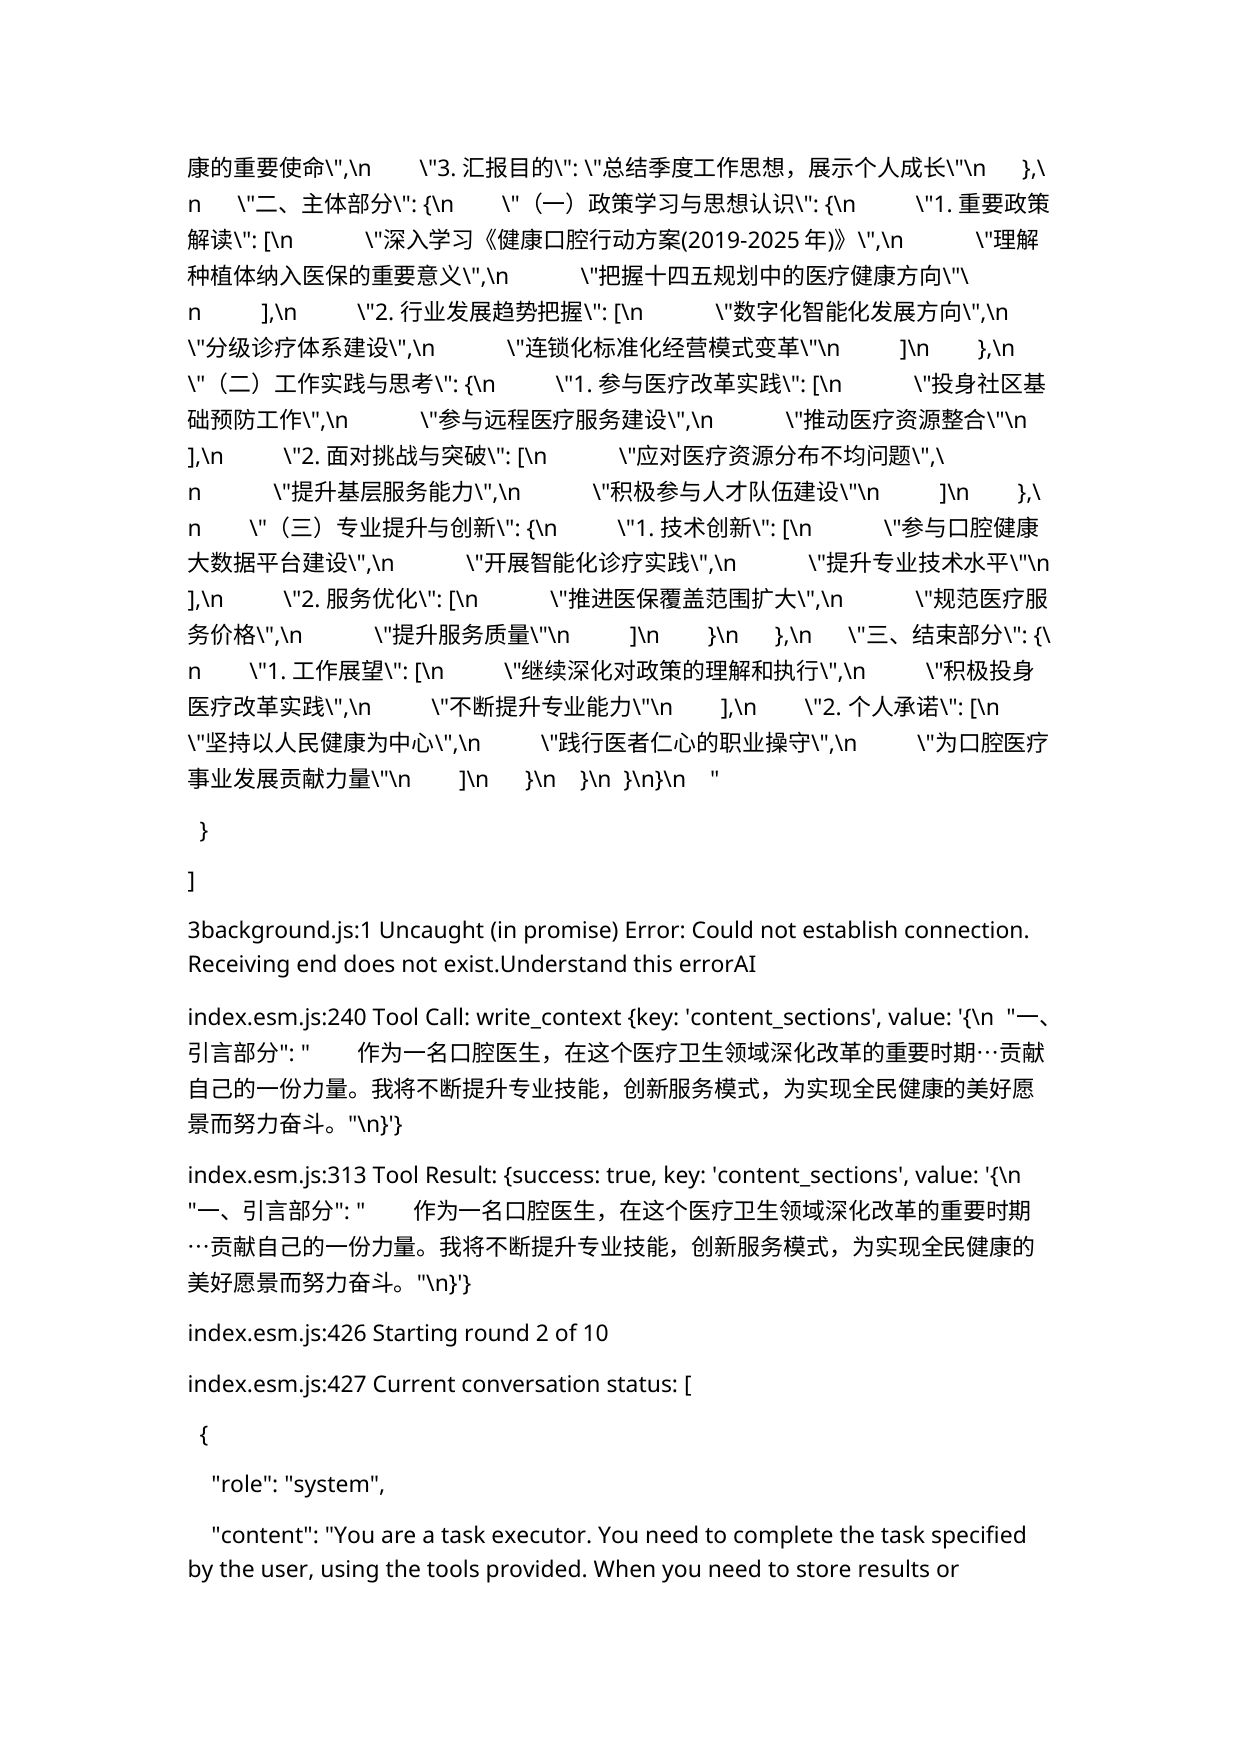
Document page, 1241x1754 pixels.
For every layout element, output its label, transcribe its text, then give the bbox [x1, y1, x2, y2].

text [187, 150, 1053, 794]
text index.esm.js:426 Starting round 2 of 10 [187, 1317, 1053, 1348]
text ] [187, 864, 1053, 895]
text index.esm.js:427 Current conversation status: [ [187, 1367, 1053, 1399]
text } [187, 813, 1053, 845]
text index.esm.js:240 Tool Call: write_context {key: 'content_sections', value: '{\n "一、引言部分": " 作为一名口腔医生，在这个医疗卫生领域深化改革的重要时期…贡献自己的一份力量。我将不断提升专业技能，创新服务模式，为实现全民健康的美好愿景而努力奋斗。"\n}'} [187, 998, 1053, 1139]
text { [187, 1418, 1053, 1449]
text "role": "system", [187, 1468, 1053, 1499]
text index.esm.js:313 Tool Result: {success: true, key: 'content_sections', value: '{\n "一、引言部分": " 作为一名口腔医生，在这个医疗卫生领域深化改革的重要时期…贡献自己的一份力量。我将不断提升专业技能，创新服务模式，为实现全民健康的美好愿景而努力奋斗。"\n}'} [187, 1159, 1053, 1298]
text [187, 1519, 1053, 1584]
text 3background.js:1 Uncaught (in promise) Error: Could not establish connection. Receiving end does not exist.Understand this errorAI [187, 914, 1053, 979]
